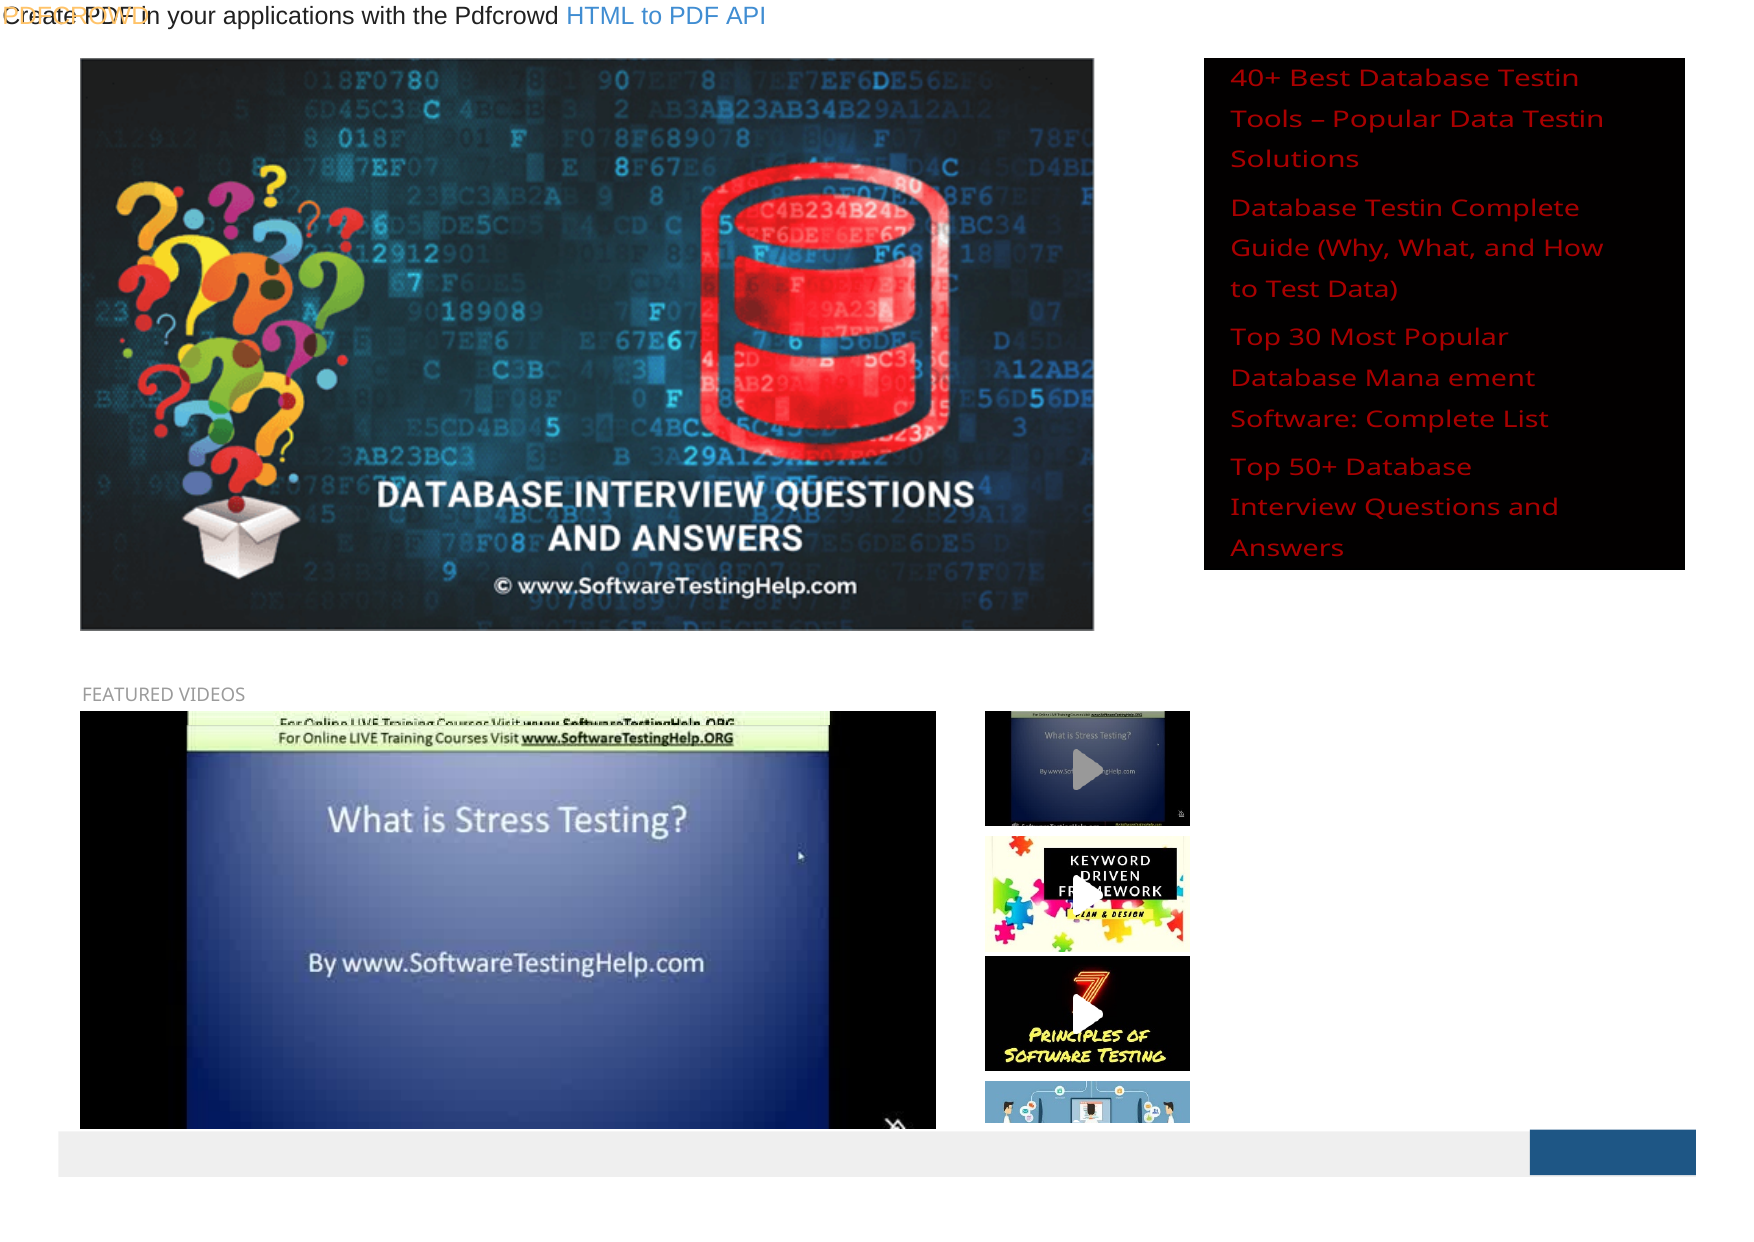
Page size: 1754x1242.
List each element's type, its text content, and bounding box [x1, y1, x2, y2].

picture [985, 836, 1190, 952]
text FEATURED VIDEOS [82, 682, 1706, 707]
picture [80, 711, 936, 1129]
picture [985, 1081, 1190, 1123]
picture [985, 711, 1190, 826]
picture [80, 58, 1096, 631]
picture [985, 956, 1190, 1071]
